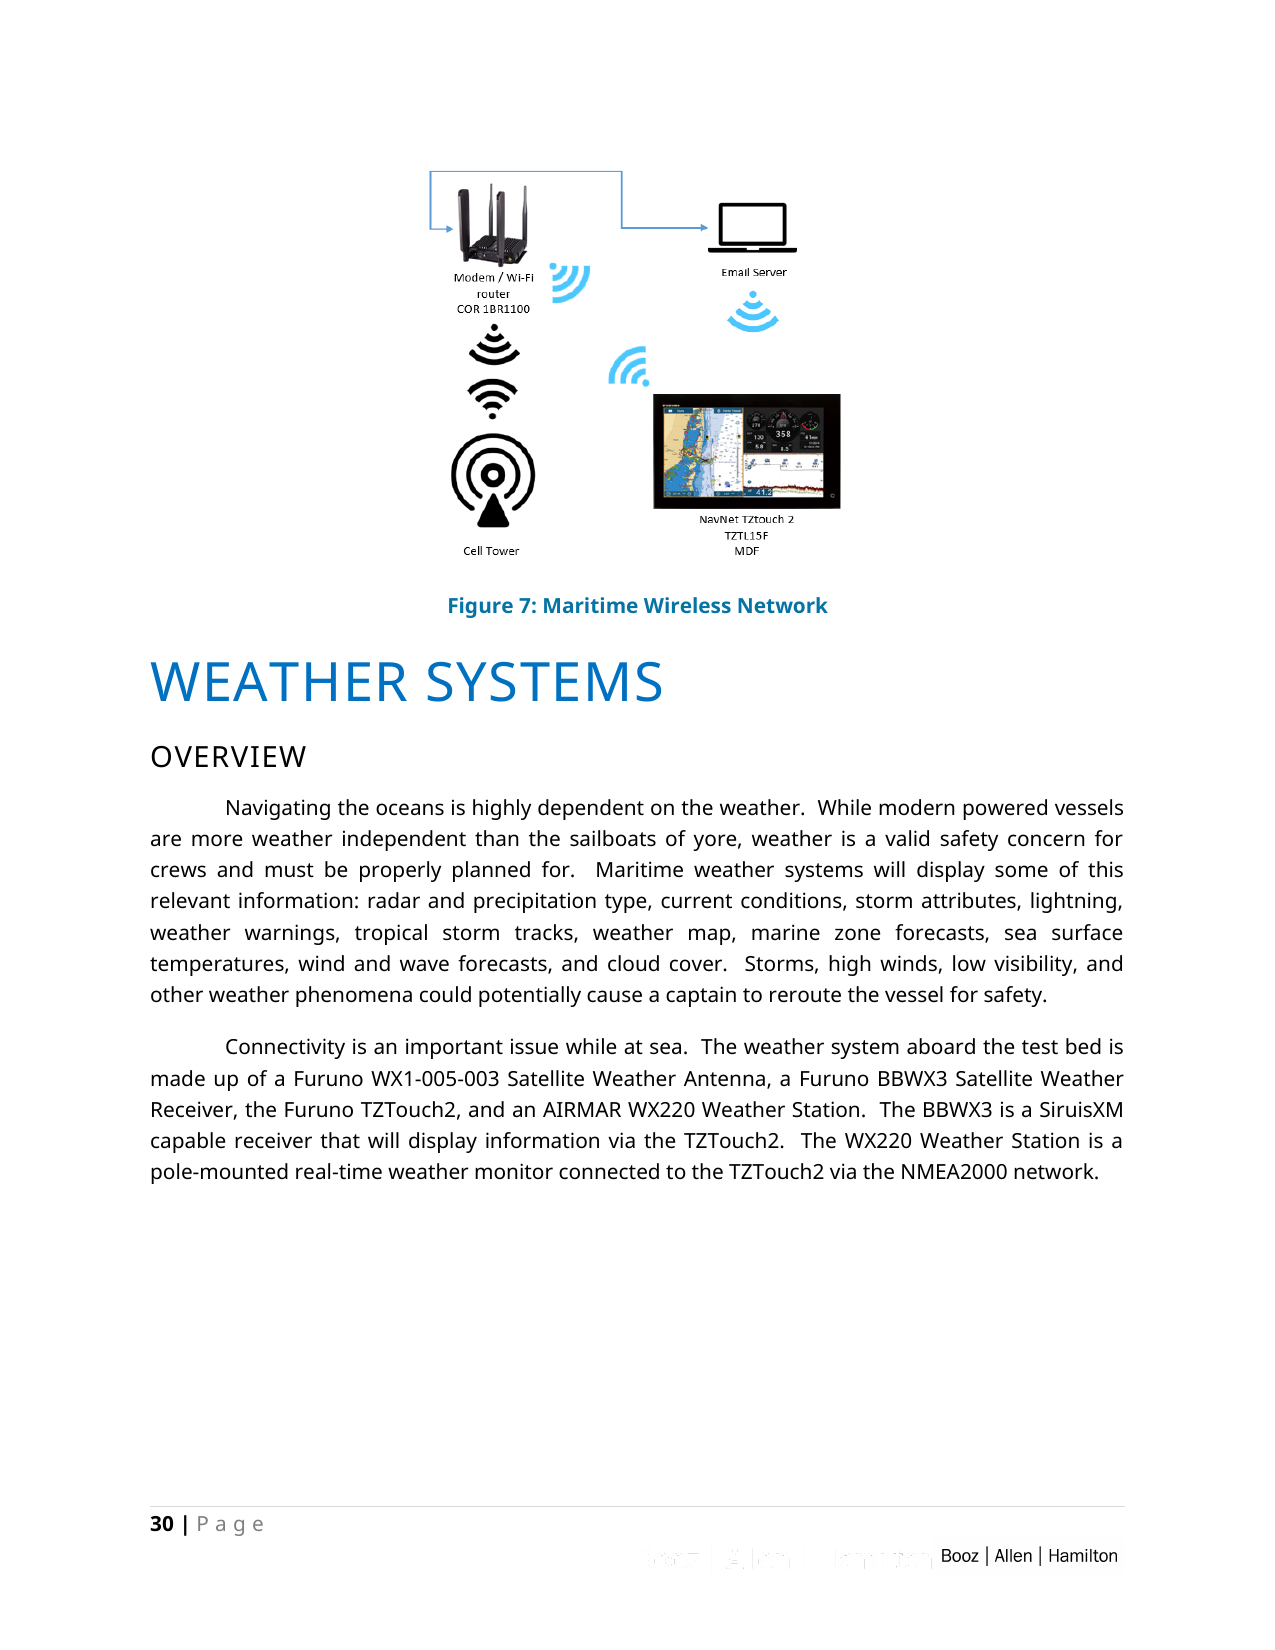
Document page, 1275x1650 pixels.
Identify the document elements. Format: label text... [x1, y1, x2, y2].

text Figure 7: Maritime Wireless Network [150, 591, 1125, 619]
subtitle Weather systems [150, 643, 1125, 717]
text Navigating the oceans is highly dependent on the weather. While modern powered vessels are more weather independent than the sailboats of yore, weather is a valid safety concern for crews and must be properly planned for. Maritime weather systems will display some of this relevant information: radar and precipitation type, current conditions, storm attributes, lightning, weather warnings, tropical storm tracks, weather map, marine zone forecasts, sea surface temperatures, wind and wave forecasts, and cloud cover. Storms, high winds, low visibility, and other weather phenomena could potentially cause a captain to reroute the vessel for safety. [150, 793, 1125, 1009]
subtitle overview [150, 737, 1125, 776]
text Connectivity is an important issue while at sea. The weather system aboard the test bed is made up of a Furuno WX1-005-003 Satellite Weather Antenna, a Furuno BBWX3 Satellite Weather Receiver, the Furuno TZTouch2, and an AIRMAR WX220 Weather Station. The BBWX3 is a SiruisXM capable receiver that will display information via the TZTouch2. The WX220 Weather Station is a pole-mounted real-time weather monitor connected to the TZTouch2 via the NMEA2000 network. [150, 1032, 1125, 1186]
picture [637, 1537, 1125, 1575]
picture [417, 150, 858, 568]
